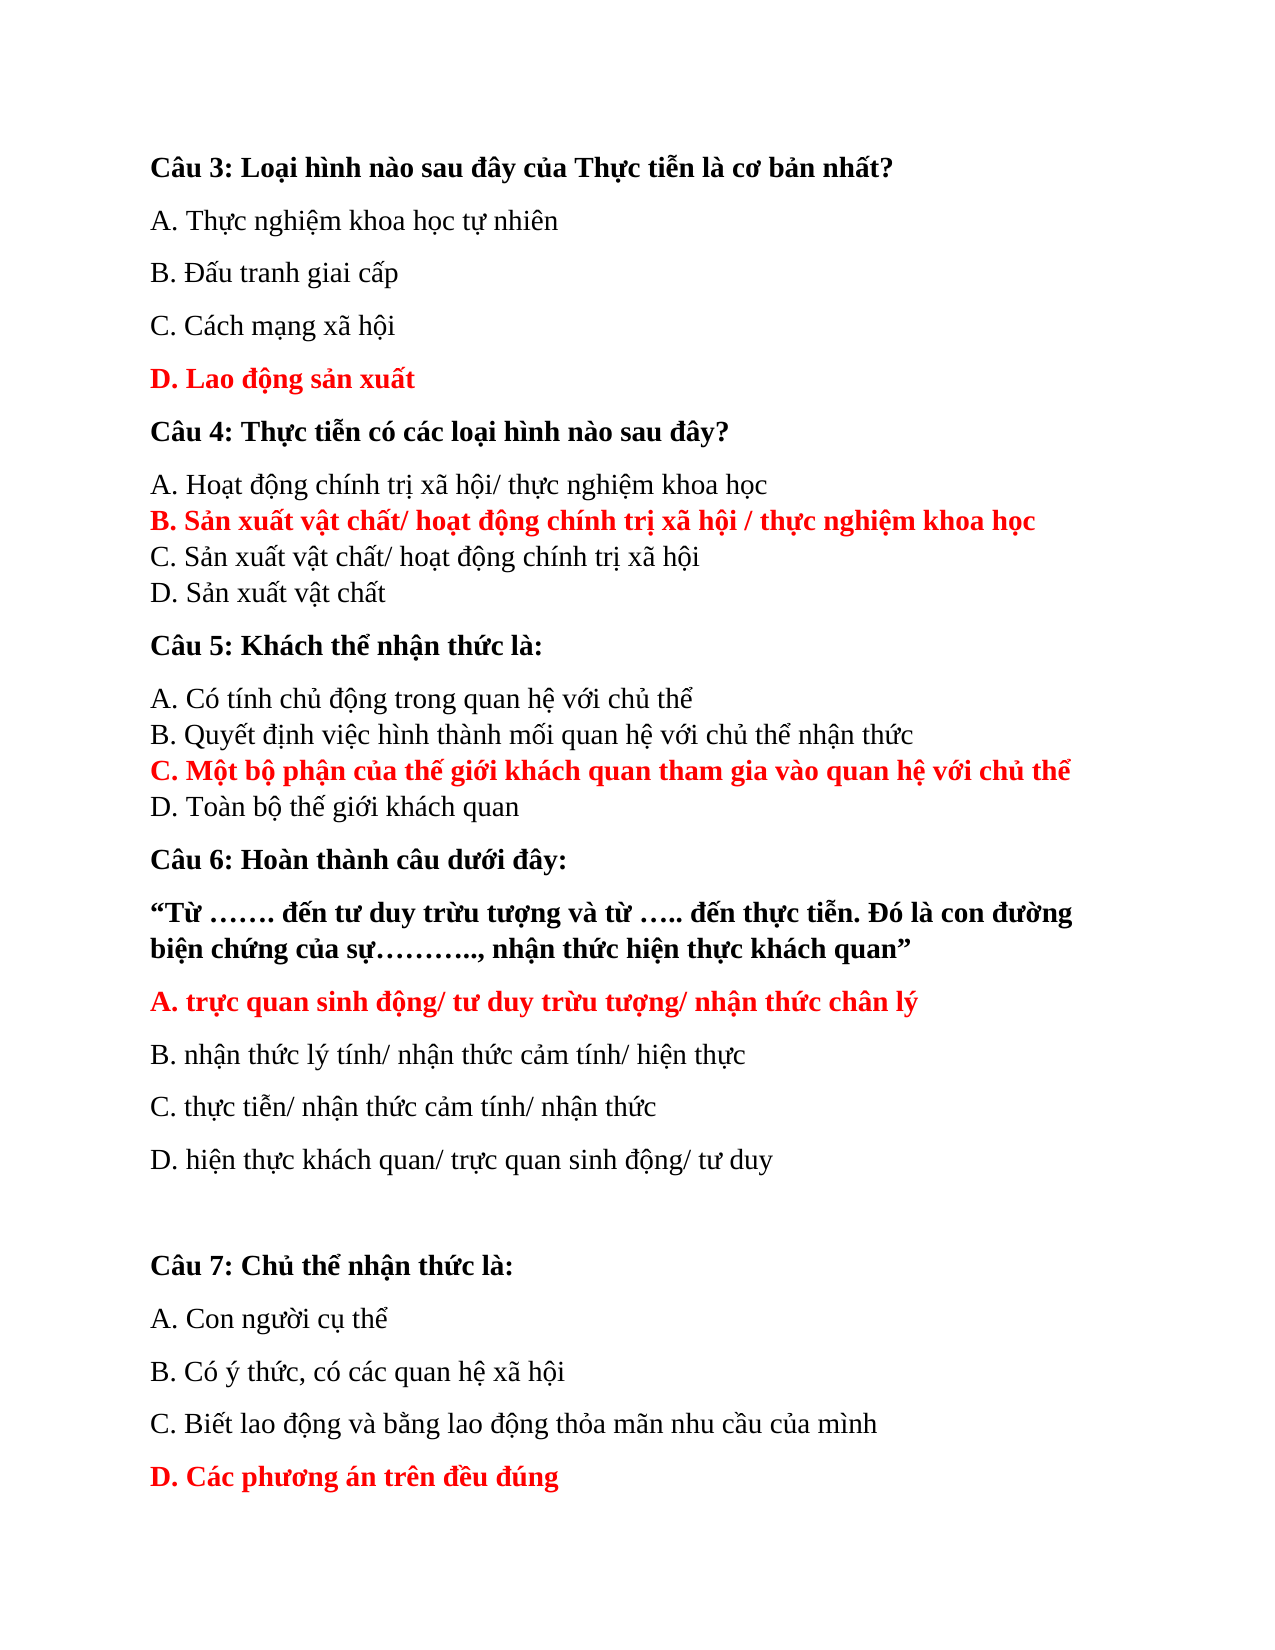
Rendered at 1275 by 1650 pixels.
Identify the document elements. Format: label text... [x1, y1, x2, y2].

text D. hiện thực khách quan/ trực quan sinh động/ tư duy [150, 1142, 1125, 1176]
text C. thực tiễn/ nhận thức cảm tính/ nhận thức [150, 1089, 1125, 1123]
text Câu 6: Hoàn thành câu dưới đây: [150, 842, 1125, 876]
text A. trực quan sinh động/ tư duy trừu tượng/ nhận thức chân lý [150, 984, 1125, 1017]
text Câu 5: Khách thể nhận thức là: [150, 628, 1125, 662]
text A. Con người cụ thể [150, 1301, 1125, 1334]
text Câu 4: Thực tiễn có các loại hình nào sau đây? [150, 414, 1125, 448]
text C. Biết lao động và bằng lao động thỏa mãn nhu cầu của mình [150, 1406, 1125, 1440]
text B. Có ý thức, có các quan hệ xã hội [150, 1354, 1125, 1387]
text C. Cách mạng xã hội [150, 308, 1125, 342]
text “Từ ……. đến tư duy trừu tượng và từ ….. đến thực tiễn. Đó là con đường biện chứng của sự……….., nhận thức hiện thực khách quan” [150, 895, 1125, 965]
text A. Có tính chủ động trong quan hệ với chủ thể B. Quyết định việc hình thành mối quan hệ với chủ thể nhận thức C. Một bộ phận của thế giới khách quan tham gia vào quan hệ với chủ thể D. Toàn bộ thế giới khách quan [150, 681, 1125, 823]
text Câu 7: Chủ thể nhận thức là: [150, 1248, 1125, 1282]
text D. Lao động sản xuất [150, 361, 1125, 395]
text D. Các phương án trên đều đúng [150, 1459, 1125, 1493]
text A. Thực nghiệm khoa học tự nhiên [150, 203, 1125, 236]
text B. Đấu tranh giai cấp [150, 256, 1125, 289]
text Câu 3: Loại hình nào sau đây của Thực tiễn là cơ bản nhất? [150, 150, 1125, 183]
text A. Hoạt động chính trị xã hội/ thực nghiệm khoa học B. Sản xuất vật chất/ hoạt động chính trị xã hội / thực nghiệm khoa học C. Sản xuất vật chất/ hoạt động chính trị xã hội D. Sản xuất vật chất [150, 467, 1125, 609]
text B. nhận thức lý tính/ nhận thức cảm tính/ hiện thực [150, 1037, 1125, 1070]
